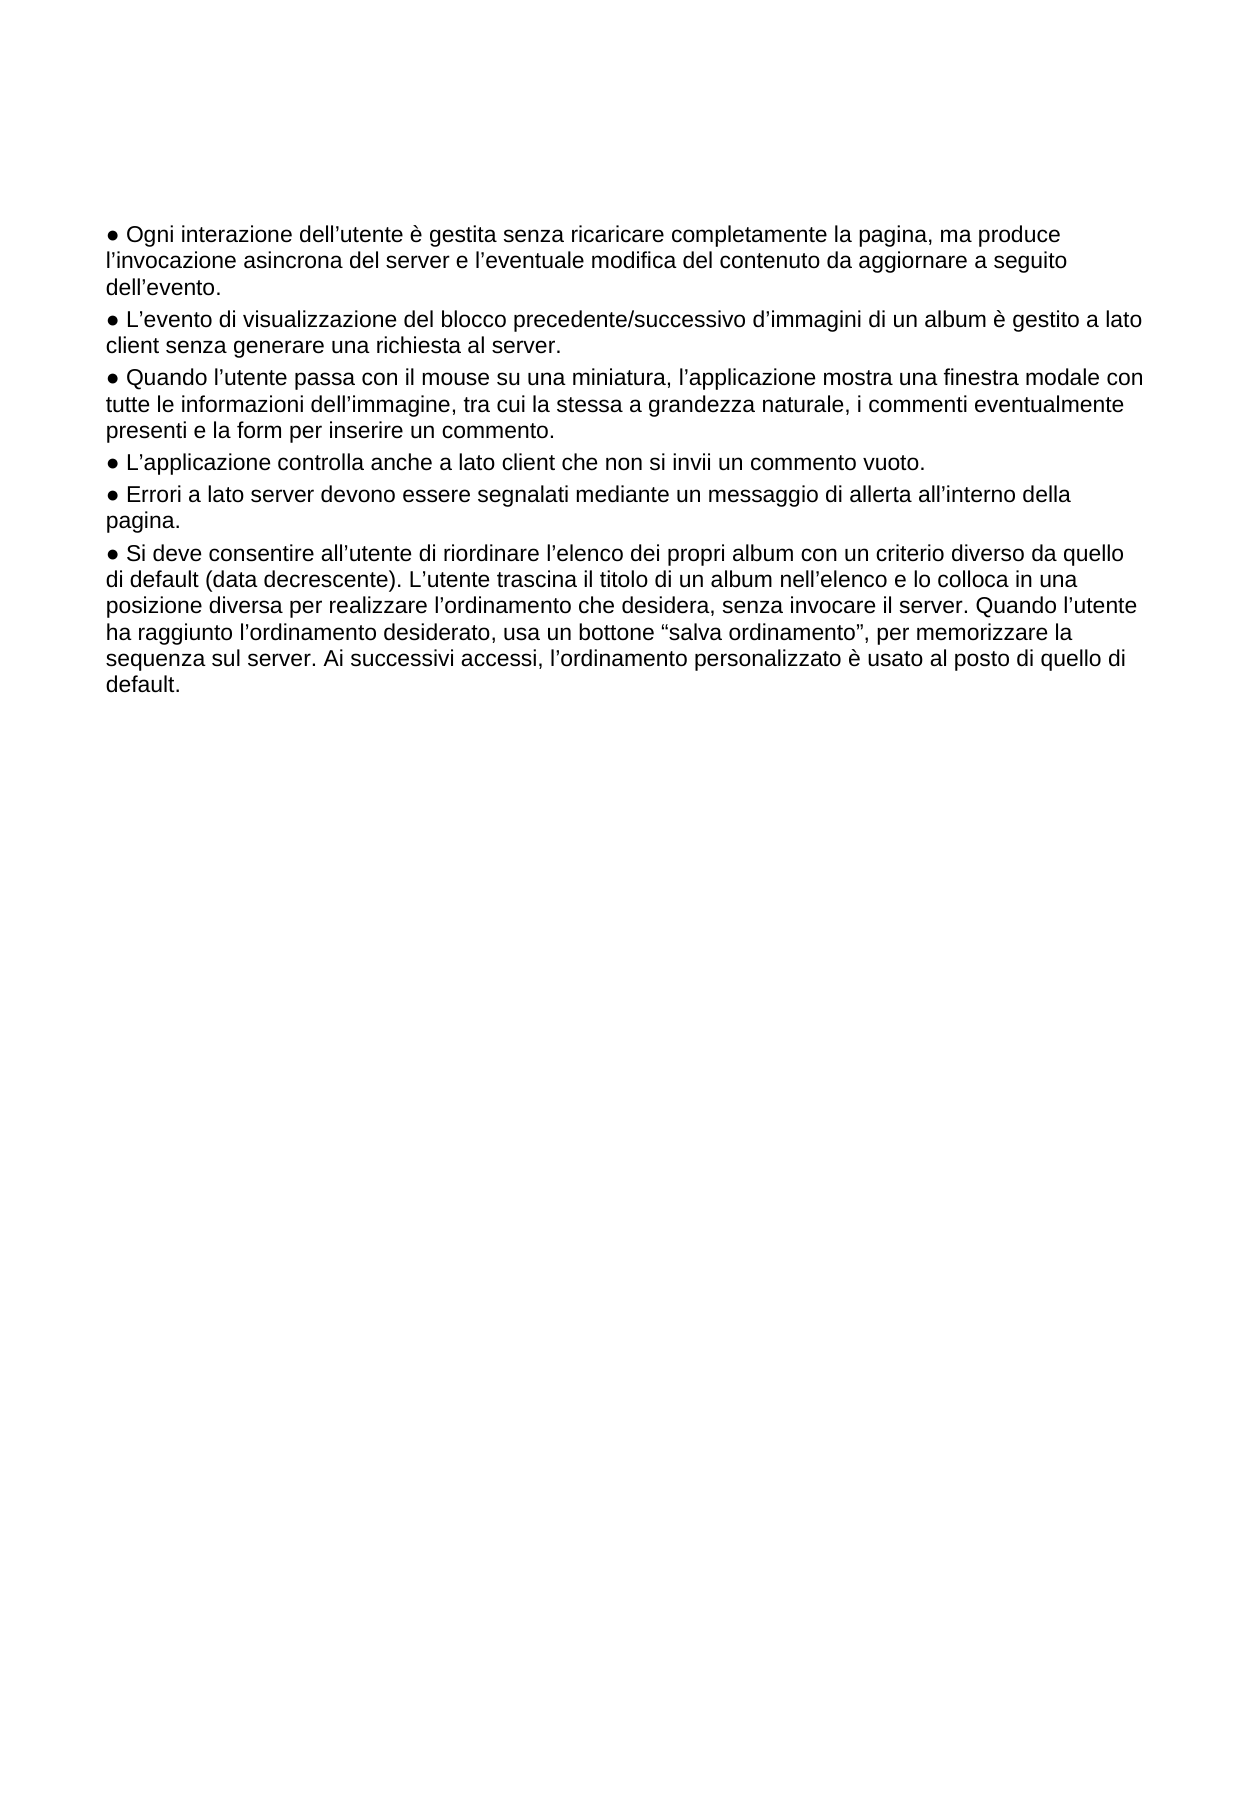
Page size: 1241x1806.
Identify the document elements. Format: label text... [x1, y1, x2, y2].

text ● Si deve consentire all’utente di riordinare l’elenco dei propri album con un criterio diverso da quello di default (data decrescente). L’utente trascina il titolo di un album nell’elenco e lo colloca in una posizione diversa per realizzare l’ordinamento che desidera, senza invocare il server. Quando l’utente ha raggiunto l’ordinamento desiderato, usa un bottone “salva ordinamento”, per memorizzare la sequenza sul server. Ai successivi accessi, l’ordinamento personalizzato è usato al posto di quello di default. [106, 539, 1146, 698]
text ● Errori a lato server devono essere segnalati mediante un messaggio di allerta all’interno della pagina. [106, 481, 1146, 534]
text ● Quando l’utente passa con il mouse su una miniatura, l’applicazione mostra una finestra modale con tutte le informazioni dell’immagine, tra cui la stessa a grandezza naturale, i commenti eventualmente presenti e la form per inserire un commento. [106, 364, 1146, 443]
text ● Ogni interazione dell’utente è gestita senza ricaricare completamente la pagina, ma produce l’invocazione asincrona del server e l’eventuale modifica del contenuto da aggiornare a seguito dell’evento. [106, 221, 1146, 300]
text ● L’applicazione controlla anche a lato client che non si invii un commento vuoto. [106, 449, 1146, 475]
text ● L’evento di visualizzazione del blocco precedente/successivo d’immagini di un album è gestito a lato client senza generare una richiesta al server. [106, 306, 1146, 358]
